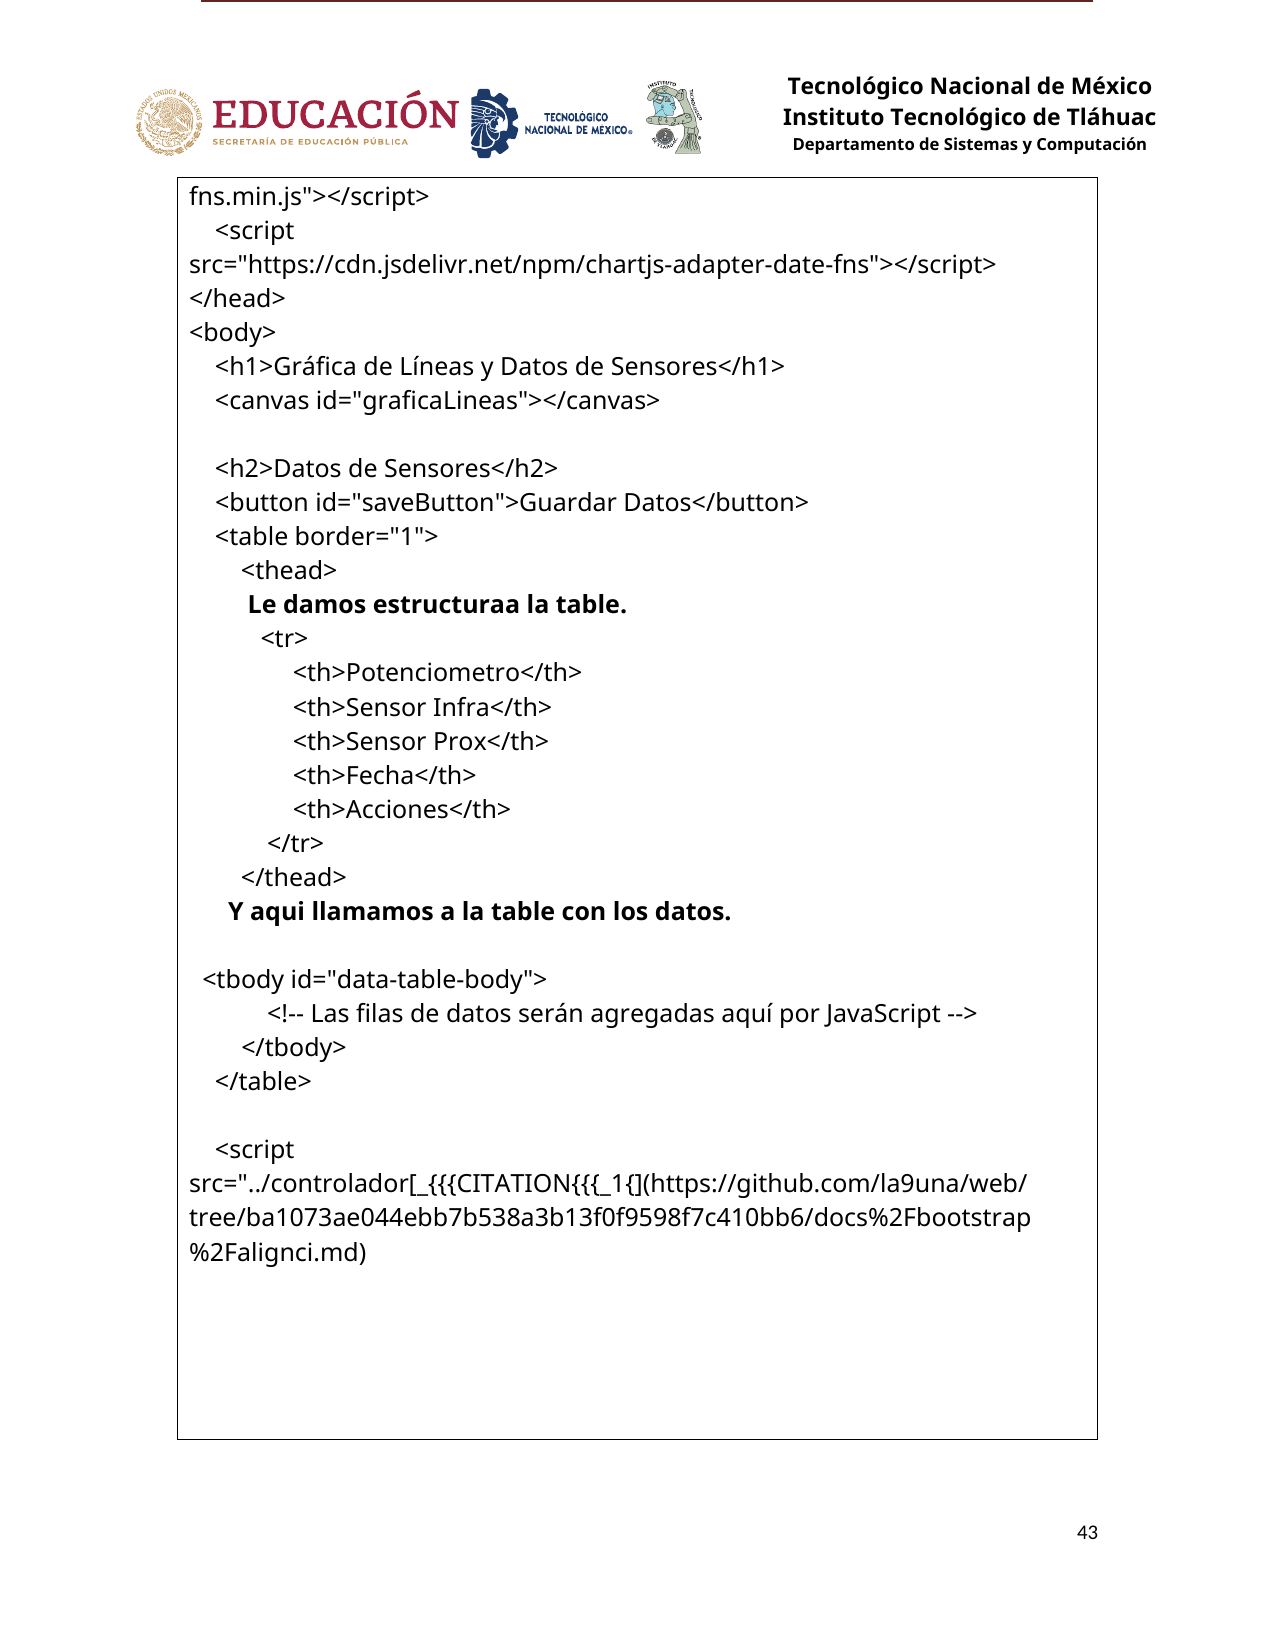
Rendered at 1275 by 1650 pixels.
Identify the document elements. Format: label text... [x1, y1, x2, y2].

picture [645, 79, 703, 154]
